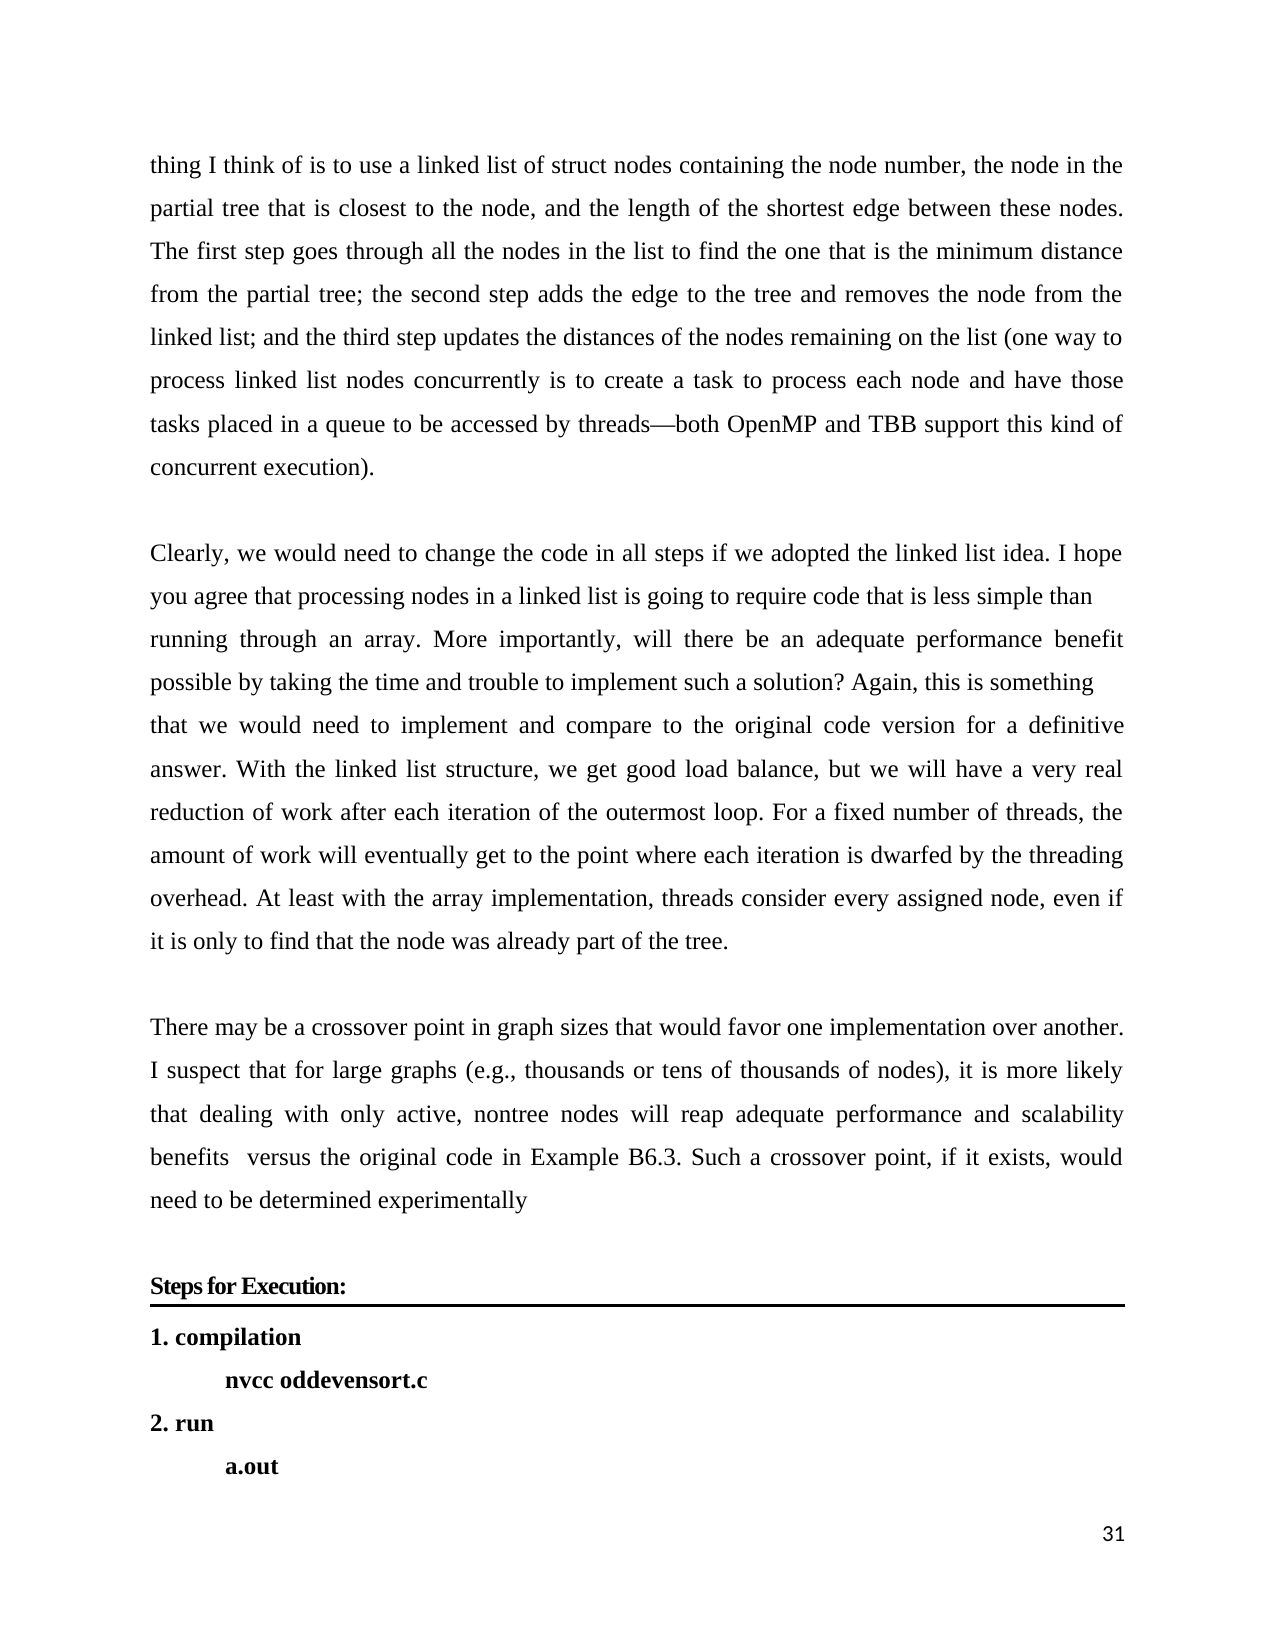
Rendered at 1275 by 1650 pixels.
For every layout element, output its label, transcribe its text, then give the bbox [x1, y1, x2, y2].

text Clearly, we would need to change the code in all steps if we adopted the linked list idea. I hope you agree that processing nodes in a linked list is going to require code that is less simple than [150, 538, 1125, 610]
text a.out [150, 1451, 1125, 1480]
text that we would need to implement and compare to the original code version for a definitive answer. With the linked list structure, we get good load balance, but we will have a very real reduction of work after each iteration of the outermost loop. For a fixed number of threads, the amount of work will eventually get to the point where each iteration is dwarfed by the threading overhead. At least with the array implementation, threads consider every assigned node, even if it is only to find that the node was already part of the tree. [150, 711, 1125, 955]
text There may be a crossover point in graph sizes that would favor one implementation over another. I suspect that for large graphs (e.g., thousands or tens of thousands of nodes), it is more likely that dealing with only active, nontree nodes will reap adequate performance and scalability benefits versus the original code in Example B6.3. Such a crossover point, if it exists, would need to be determined experimentally [150, 1012, 1125, 1214]
text Steps for Execution: [150, 1271, 1125, 1304]
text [150, 150, 1125, 481]
text running through an array. More importantly, will there be an adequate performance benefit possible by taking the time and trouble to implement such a solution? Again, this is something [150, 624, 1125, 696]
text 1. compilation [150, 1322, 1125, 1350]
text 2. run [150, 1408, 1125, 1437]
text nvcc oddevensort.c [150, 1365, 1125, 1393]
